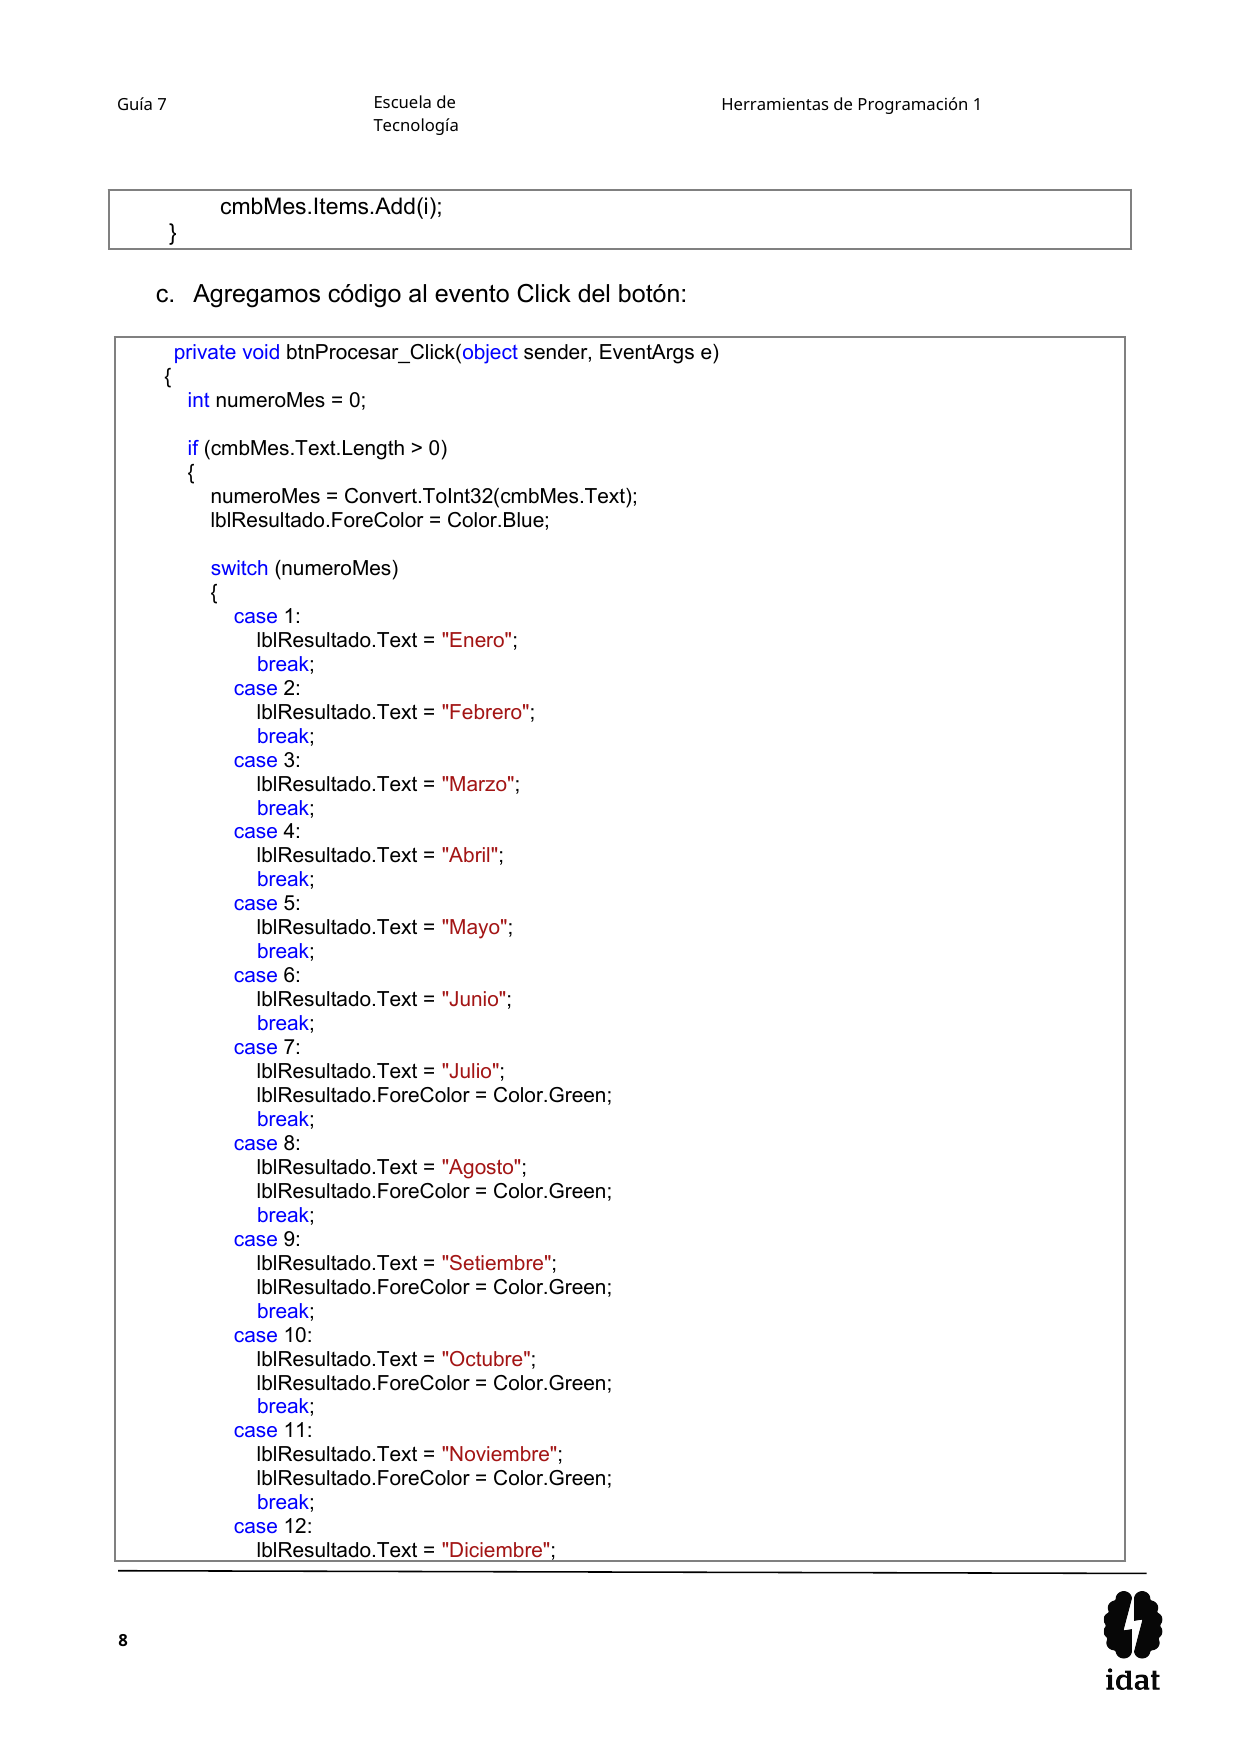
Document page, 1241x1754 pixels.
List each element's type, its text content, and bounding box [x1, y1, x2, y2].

text cmbMes.Items.Add(i); [110, 191, 1130, 215]
text case 8: [118, 1131, 1122, 1155]
text private void btnProcesar_Click(object sender, EventArgs e) [116, 338, 1124, 364]
text int numeroMes = 0; [118, 388, 1122, 412]
text lblResultado.ForeColor = Color.Green; [118, 1370, 1122, 1394]
text { [118, 580, 1122, 604]
text lblResultado.Text = "Mayo"; [118, 915, 1122, 939]
text } [110, 215, 1130, 248]
text case 7: [118, 1035, 1122, 1059]
text { [118, 460, 1122, 484]
text lblResultado.Text = "Octubre"; [118, 1346, 1122, 1370]
text case 12: [118, 1514, 1122, 1538]
text break; [118, 867, 1122, 891]
text lblResultado.Text = "Agosto"; [118, 1155, 1122, 1179]
text numeroMes = Convert.ToInt32(cmbMes.Text); [118, 484, 1122, 508]
text break; [118, 723, 1122, 747]
text case 2: [118, 676, 1122, 699]
text break; [118, 795, 1122, 819]
text break; [118, 1203, 1122, 1227]
text break; [118, 1490, 1122, 1514]
text case 5: [118, 891, 1122, 915]
text break; [118, 939, 1122, 963]
text case 9: [118, 1227, 1122, 1251]
text lblResultado.Text = "Setiembre"; [118, 1251, 1122, 1274]
text switch (numeroMes) [118, 556, 1122, 580]
text lblResultado.Text = "Junio"; [118, 987, 1122, 1011]
text lblResultado.Text = "Febrero"; [118, 699, 1122, 723]
text case 4: [118, 819, 1122, 843]
text lblResultado.Text = "Enero"; [118, 628, 1122, 652]
text case 6: [118, 963, 1122, 987]
text lblResultado.ForeColor = Color.Green; [118, 1083, 1122, 1107]
text break; [118, 1298, 1122, 1322]
text lblResultado.Text = "Noviembre"; [118, 1442, 1122, 1466]
text lblResultado.ForeColor = Color.Green; [118, 1179, 1122, 1203]
text case 11: [118, 1418, 1122, 1442]
text case 3: [118, 747, 1122, 771]
text lblResultado.ForeColor = Color.Green; [118, 1274, 1122, 1298]
text { [118, 364, 1122, 388]
text lblResultado.Text = "Diciembre"; [118, 1538, 1122, 1560]
text lblResultado.Text = "Abril"; [118, 843, 1122, 867]
text lblResultado.ForeColor = Color.Blue; [118, 508, 1122, 532]
text if (cmbMes.Text.Length > 0) [118, 436, 1122, 460]
text break; [118, 1394, 1122, 1418]
text break; [118, 1107, 1122, 1131]
picture [1103, 1591, 1163, 1690]
text case 1: [118, 604, 1122, 628]
list Agregamos código al evento Click del botón: [156, 278, 1122, 307]
text case 10: [118, 1322, 1122, 1346]
text break; [118, 1011, 1122, 1035]
text break; [118, 652, 1122, 676]
text lblResultado.Text = "Marzo"; [118, 771, 1122, 795]
text lblResultado.Text = "Julio"; [118, 1059, 1122, 1083]
text lblResultado.ForeColor = Color.Green; [118, 1466, 1122, 1490]
